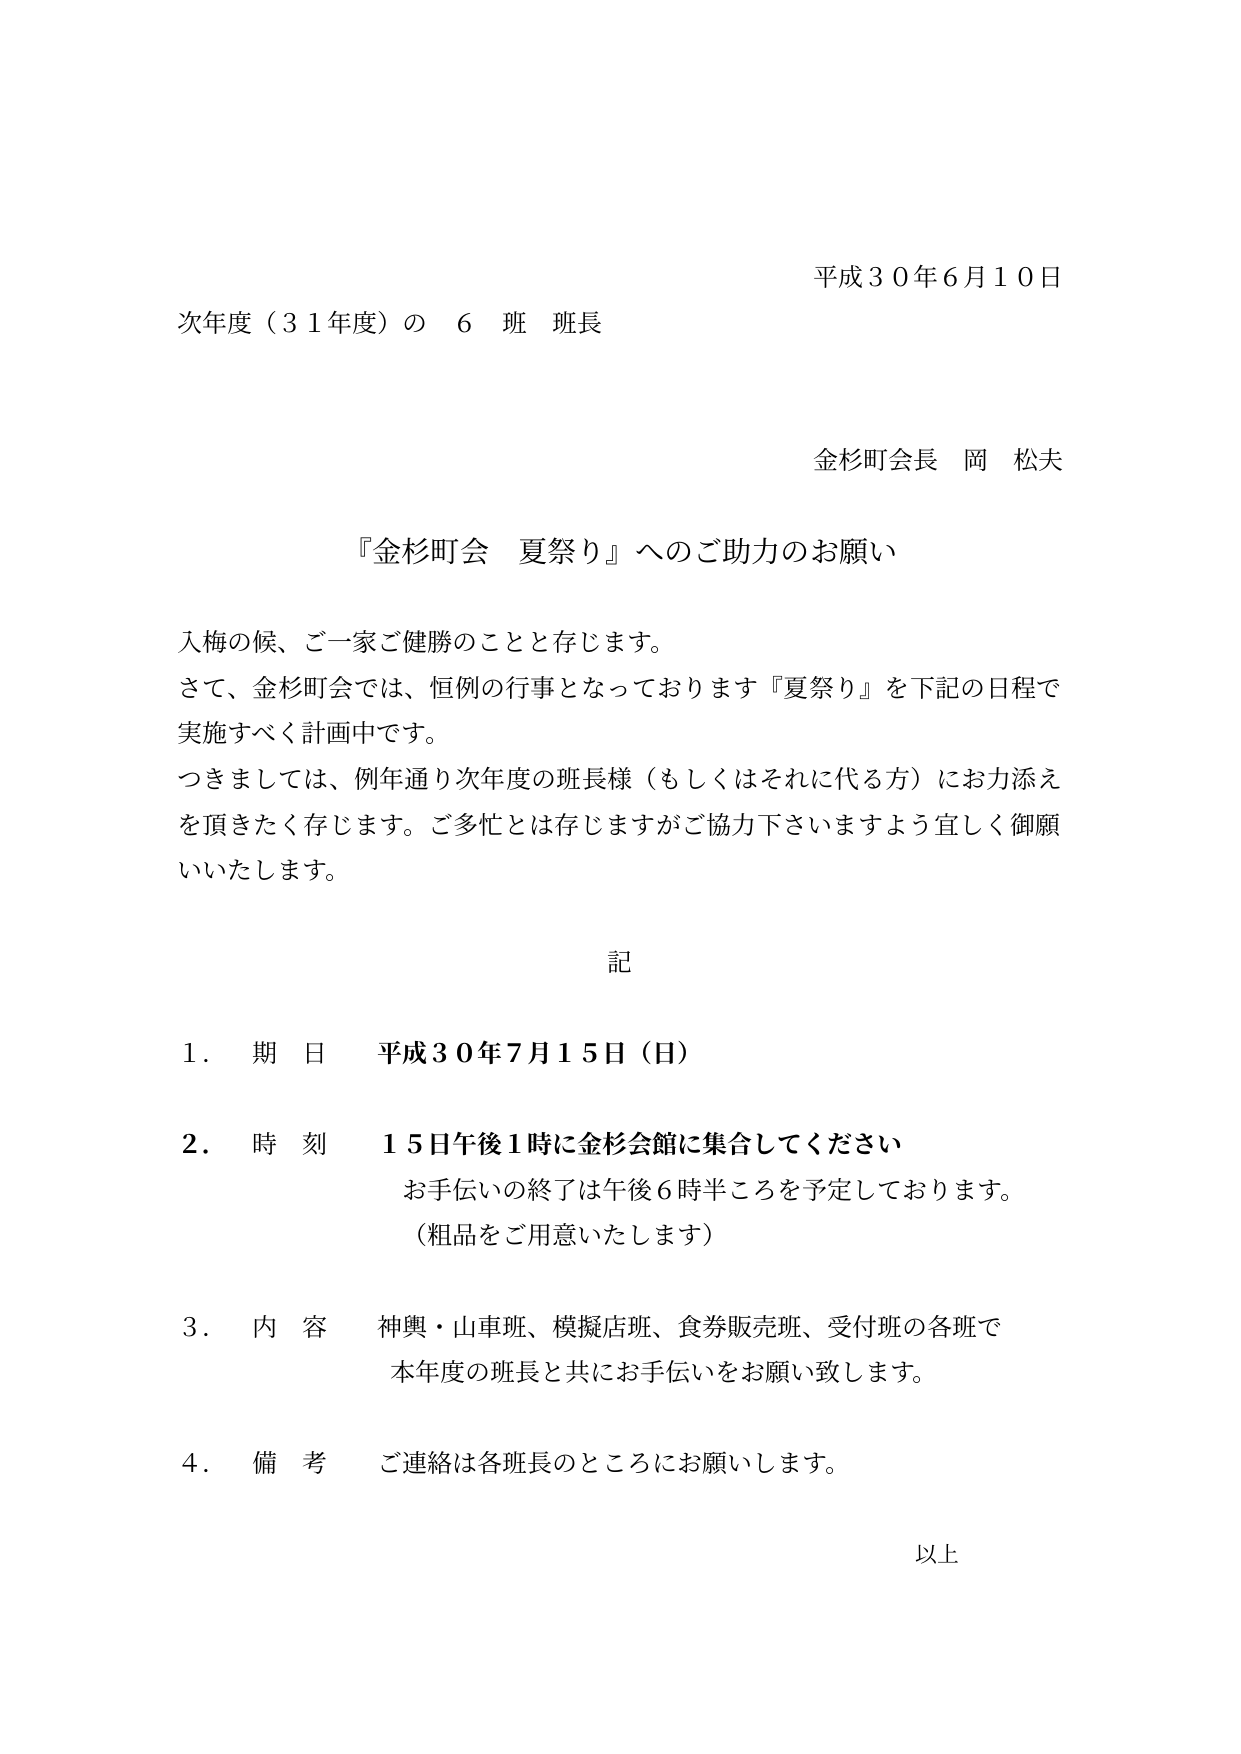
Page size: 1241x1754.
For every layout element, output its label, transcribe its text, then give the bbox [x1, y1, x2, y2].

text さて、金杉町会では、恒例の行事となっております『夏祭り』を下記の日程で実施すべく計画中です。 [177, 664, 1063, 755]
text 以上 [177, 1531, 976, 1576]
text 本年度の班長と共にお手伝いをお願い致します。 [177, 1348, 1063, 1394]
list 内 容 神輿・山車班、模擬店班、食券販売班、受付班の各班で [177, 1302, 1063, 1348]
text つきましては、例年通り次年度の班長様（もしくはそれに代る方）にお力添えを頂きたく存じます。ご多忙とは存じますがご協力下さいますよう宜しく御願いいたします。 [177, 755, 1063, 892]
text 入梅の候、ご一家ご健勝のことと存じます。 [177, 618, 1063, 664]
text 『金杉町会 夏祭り』へのご助力のお願い [177, 527, 1063, 572]
text （粗品をご用意いたします） [177, 1211, 1063, 1257]
subtitle 記 [177, 937, 1063, 983]
list 期 日 平成３０年７月１５日（日） [177, 1029, 1063, 1074]
list 備 考 ご連絡は各班長のところにお願いします。 [177, 1439, 1063, 1485]
list 時 刻 １５日午後１時に金杉会館に集合してください [177, 1120, 1063, 1166]
text 平成３０年６月１０日 [177, 253, 1063, 299]
text 金杉町会長 岡 松夫 [177, 436, 1063, 481]
text お手伝いの終了は午後６時半ころを予定しております。 [177, 1166, 1063, 1211]
text 次年度（３１年度）の ６ 班 班長 [177, 299, 1063, 344]
